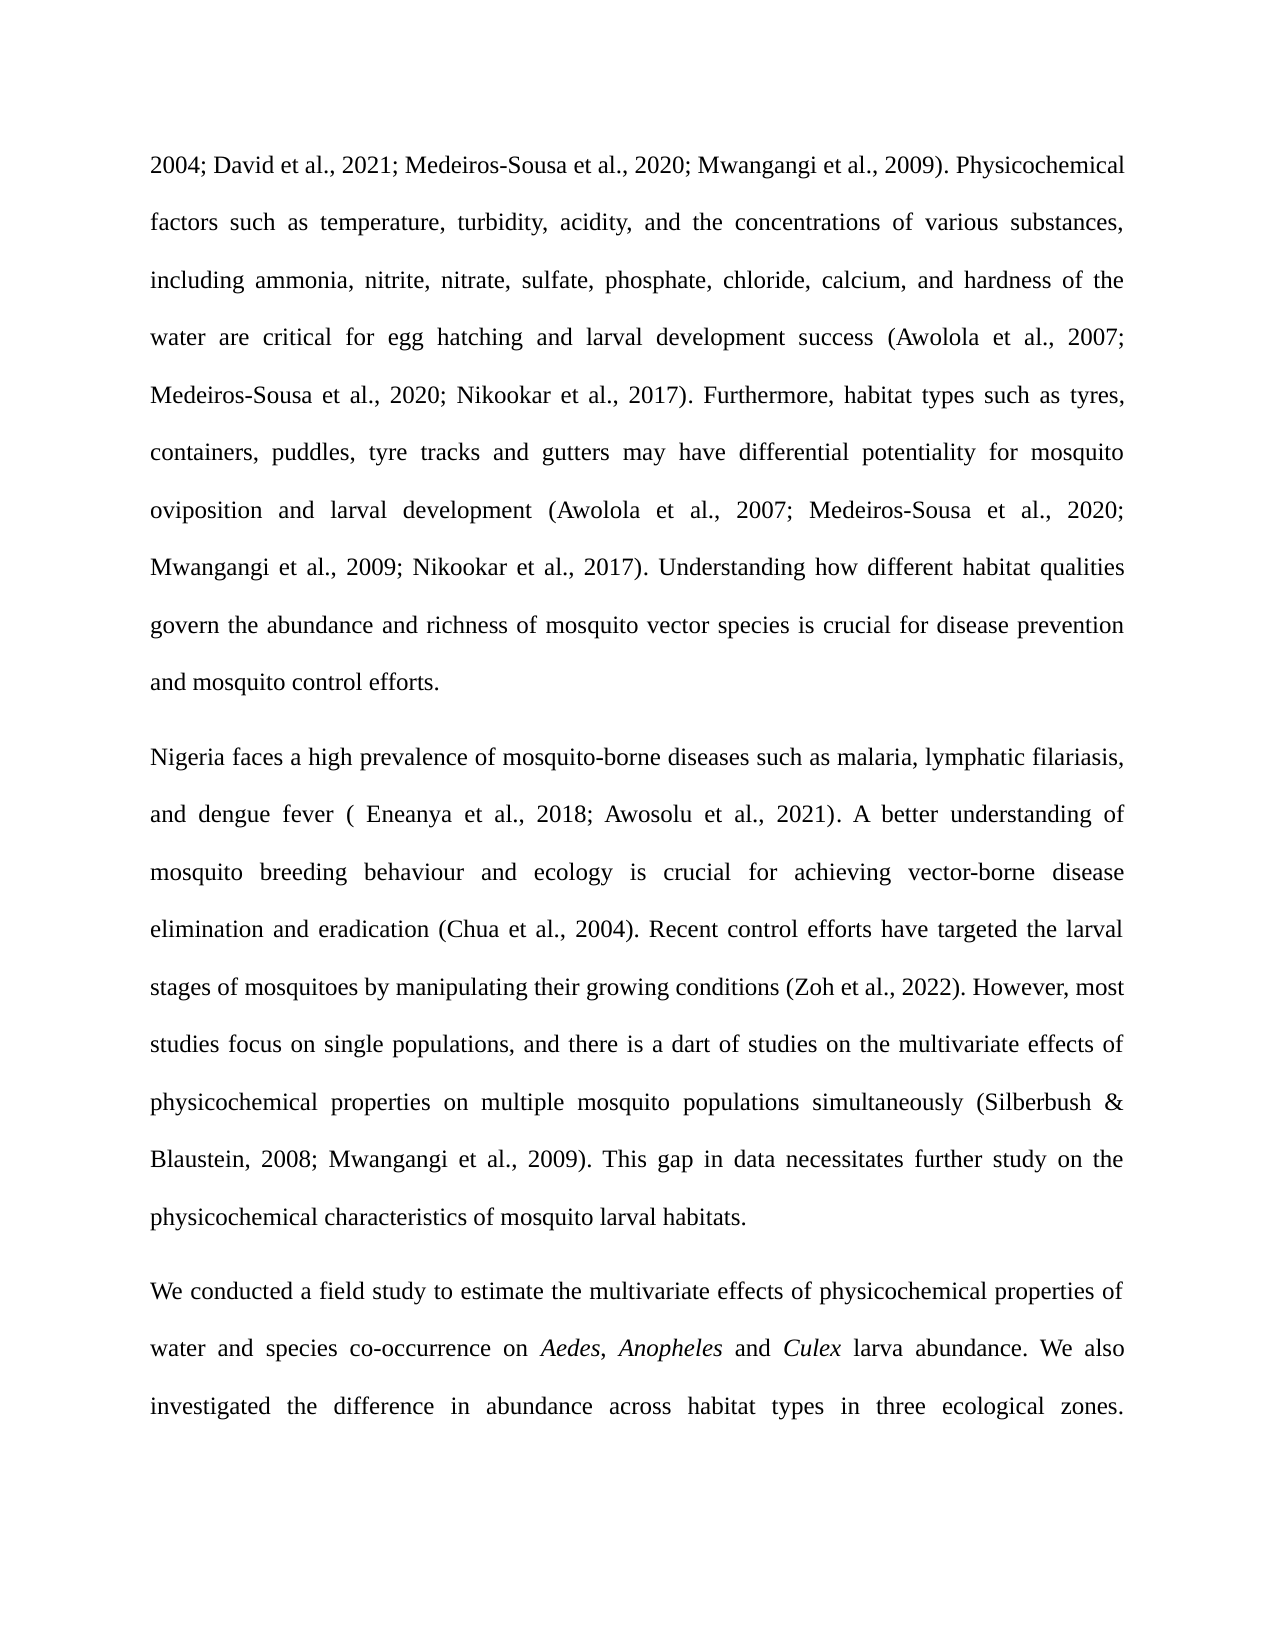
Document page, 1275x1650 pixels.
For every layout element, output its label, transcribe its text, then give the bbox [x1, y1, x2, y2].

text Nigeria faces a high prevalence of mosquito-borne diseases such as malaria, lymphatic filariasis, and dengue fever ( Eneanya et al., 2018; Awosolu et al., 2021). A better understanding of mosquito breeding behaviour and ecology is crucial for achieving vector-borne disease elimination and eradication (Chua et al., 2004). Recent control efforts have targeted the larval stages of mosquitoes by manipulating their growing conditions (Zoh et al., 2022). However, most studies focus on single populations, and there is a dart of studies on the multivariate effects of physicochemical properties on multiple mosquito populations simultaneously (Silberbush & Blaustein, 2008; Mwangangi et al., 2009). This gap in data necessitates further study on the physicochemical characteristics of mosquito larval habitats. [150, 742, 1125, 1230]
